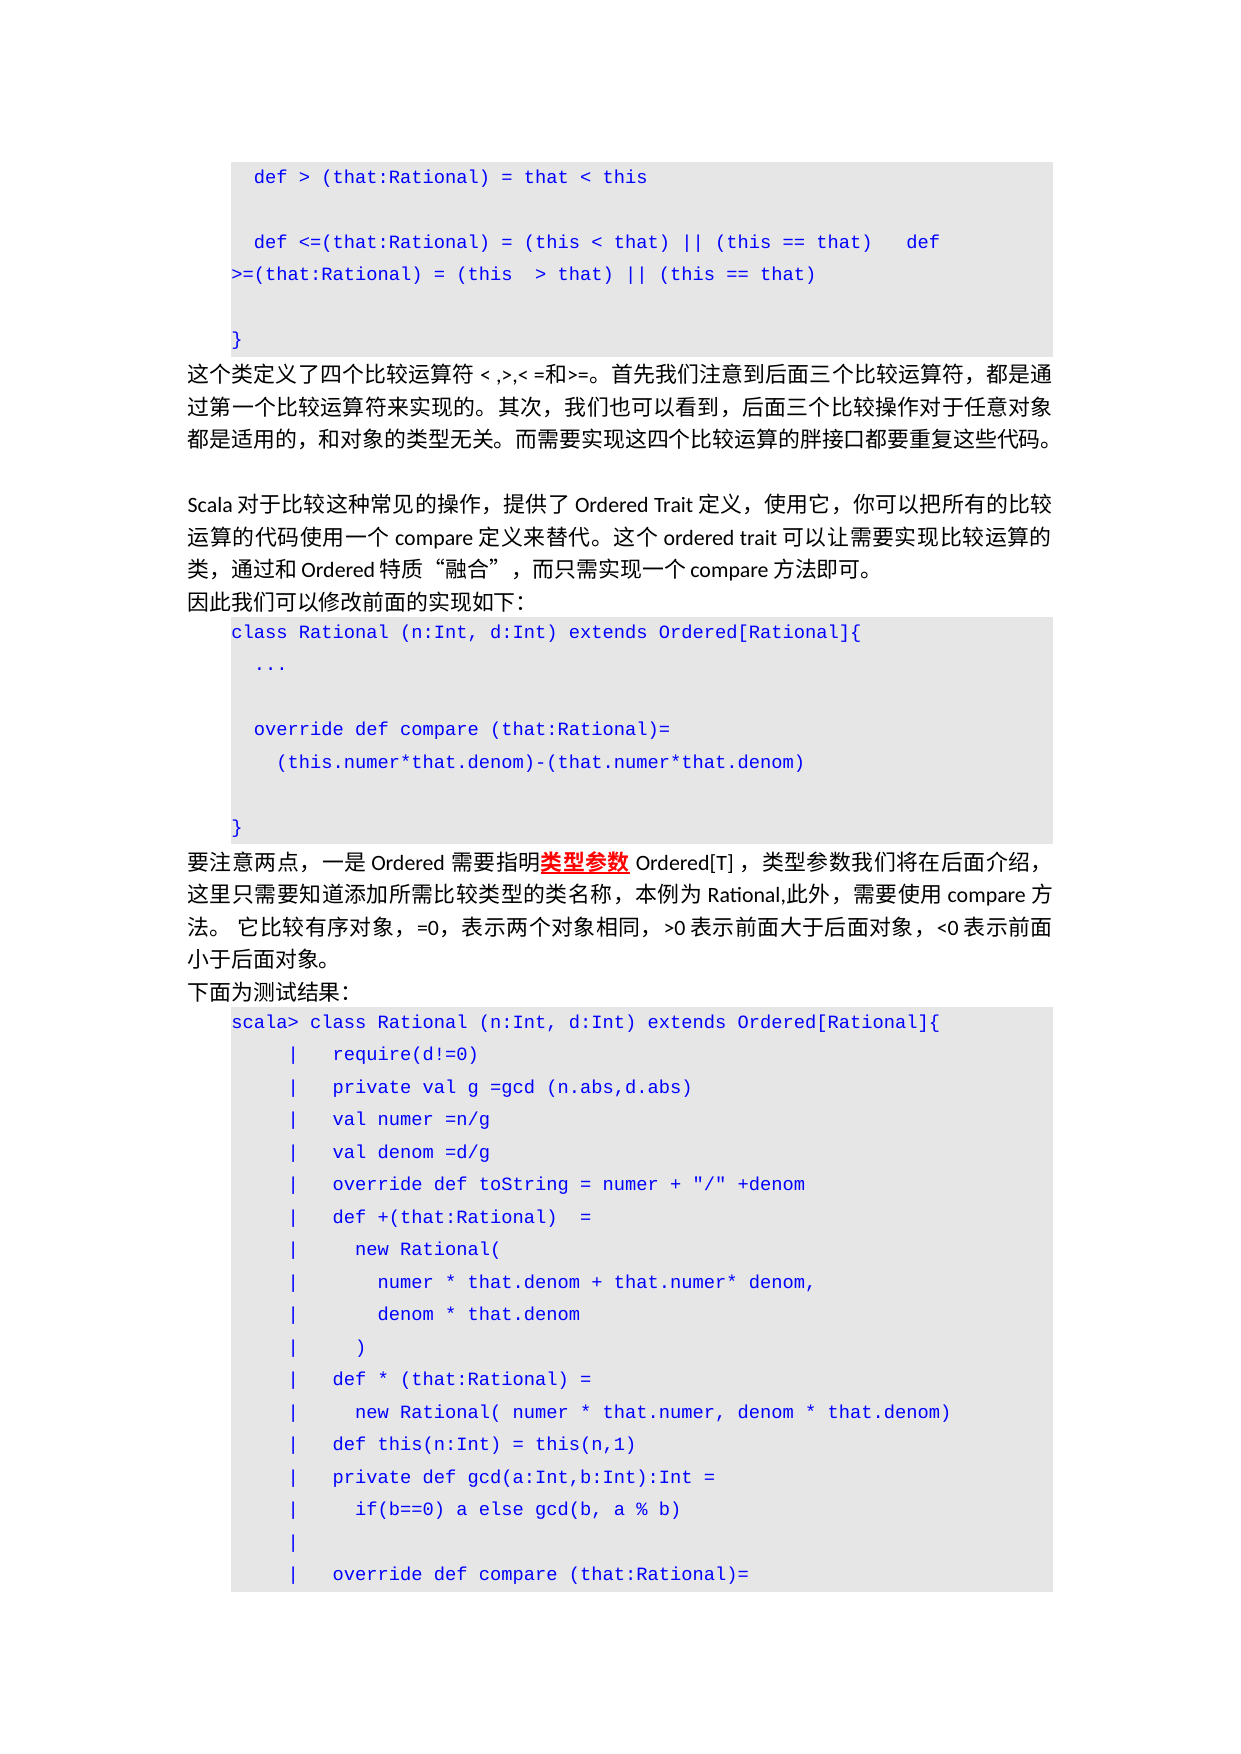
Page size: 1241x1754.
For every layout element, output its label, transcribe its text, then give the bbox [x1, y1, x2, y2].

list def > (that:Rational) = that < this [231, 162, 1053, 194]
text 因此我们可以修改前面的实现如下： [187, 584, 1053, 617]
list override def compare (that:Rational)= [231, 714, 1053, 747]
list | numer * that.denom + that.numer* denom, [231, 1267, 1053, 1299]
list | new Rational( numer * that.numer, denom * that.denom) [231, 1397, 1053, 1429]
list } [231, 812, 1053, 844]
list | override def toString = numer + "/" +denom [231, 1169, 1053, 1202]
text 这个类定义了四个比较运算符 < ,>,< =和>=。首先我们注意到后面三个比较运算符，都是通过第一个比较运算符来实现的。其次，我们也可以看到，后面三个比较操作对于任意对象都是适用的，和对象的类型无关。而需要实现这四个比较运算的胖接口都要重复这些代码。 [187, 357, 1053, 454]
list (this.numer*that.denom)-(that.numer*that.denom) [231, 747, 1053, 779]
list } [231, 324, 1053, 357]
list | if(b==0) a else gcd(b, a % b) [231, 1494, 1053, 1527]
list | def this(n:Int) = this(n,1) [231, 1429, 1053, 1462]
list | private def gcd(a:Int,b:Int):Int = [231, 1462, 1053, 1494]
list | [231, 1527, 1053, 1559]
list | override def compare (that:Rational)= [231, 1559, 1053, 1592]
text Scala对于比较这种常见的操作，提供了Ordered Trait定义，使用它，你可以把所有的比较运算的代码使用一个compare定义来替代。这个ordered trait可以让需要实现比较运算的类，通过和Ordered特质“融合”，而只需实现一个compare方法即可。 [187, 487, 1053, 584]
text 要注意两点，一是Ordered 需要指明类型参数 Ordered[T] ，类型参数我们将在后面介绍，这里只需要知道添加所需比较类型的类名称，本例为Rational,此外，需要使用compare方法。 它比较有序对象，=0，表示两个对象相同，>0表示前面大于后面对象，<0表示前面小于后面对象。 [187, 844, 1053, 974]
list | denom * that.denom [231, 1299, 1053, 1332]
list | def * (that:Rational) = [231, 1364, 1053, 1397]
list scala> class Rational (n:Int, d:Int) extends Ordered[Rational]{ [231, 1007, 1053, 1039]
list | require(d!=0) [231, 1039, 1053, 1072]
list | def +(that:Rational) = [231, 1202, 1053, 1234]
list | private val g =gcd (n.abs,d.abs) [231, 1072, 1053, 1104]
text 下面为测试结果： [187, 974, 1053, 1007]
list | val numer =n/g [231, 1104, 1053, 1137]
list class Rational (n:Int, d:Int) extends Ordered[Rational]{ [231, 617, 1053, 649]
list | val denom =d/g [231, 1137, 1053, 1169]
list | ) [231, 1332, 1053, 1364]
list | new Rational( [231, 1234, 1053, 1267]
list def <=(that:Rational) = (this < that) || (this == that) def >=(that:Rational) = (this > that) || (this == that) [231, 227, 1053, 292]
list ... [231, 649, 1053, 682]
